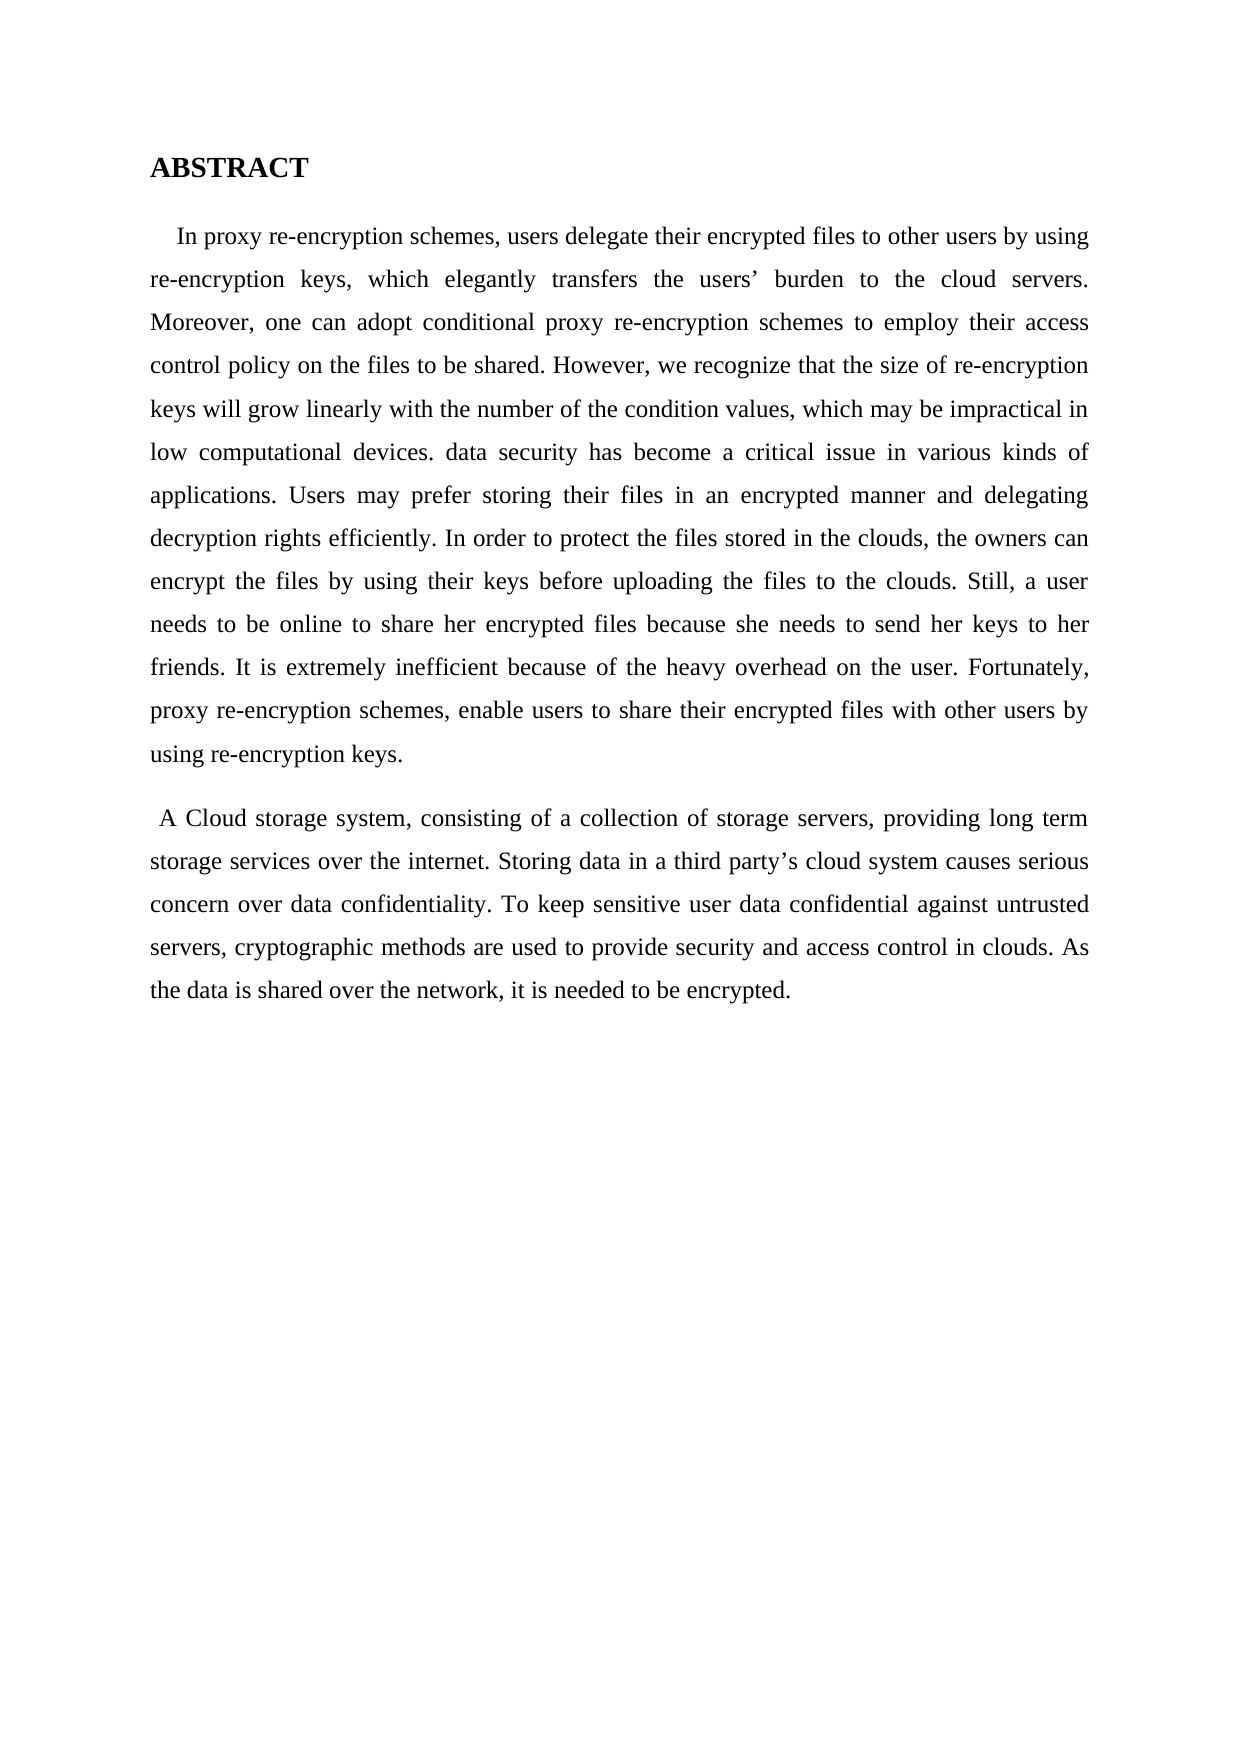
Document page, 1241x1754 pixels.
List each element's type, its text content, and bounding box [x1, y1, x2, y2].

text A Cloud storage system, consisting of a collection of storage servers, providing long term storage services over the internet. Storing data in a third party’s cloud system causes serious concern over data confidentiality. To keep sensitive user data confidential against untrusted servers, cryptographic methods are used to provide security and access control in clouds. As the data is shared over the network, it is needed to be encrypted. [150, 803, 1090, 1004]
text ABSTRACT [150, 150, 1090, 183]
text In proxy re-encryption schemes, users delegate their encrypted files to other users by using re-encryption keys, which elegantly transfers the users’ burden to the cloud servers. Moreover, one can adopt conditional proxy re-encryption schemes to employ their access control policy on the files to be shared. However, we recognize that the size of re-encryption keys will grow linearly with the number of the condition values, which may be impractical in low computational devices. data security has become a critical issue in various kinds of applications. Users may prefer storing their files in an encrypted manner and delegating decryption rights efficiently. In order to protect the files stored in the clouds, the owners can encrypt the files by using their keys before uploading the files to the clouds. Still, a user needs to be online to share her encrypted files because she needs to send her keys to her friends. It is extremely inefficient because of the heavy overhead on the user. Fortunately, proxy re-encryption schemes, enable users to share their encrypted files with other users by using re-encryption keys. [150, 221, 1090, 767]
